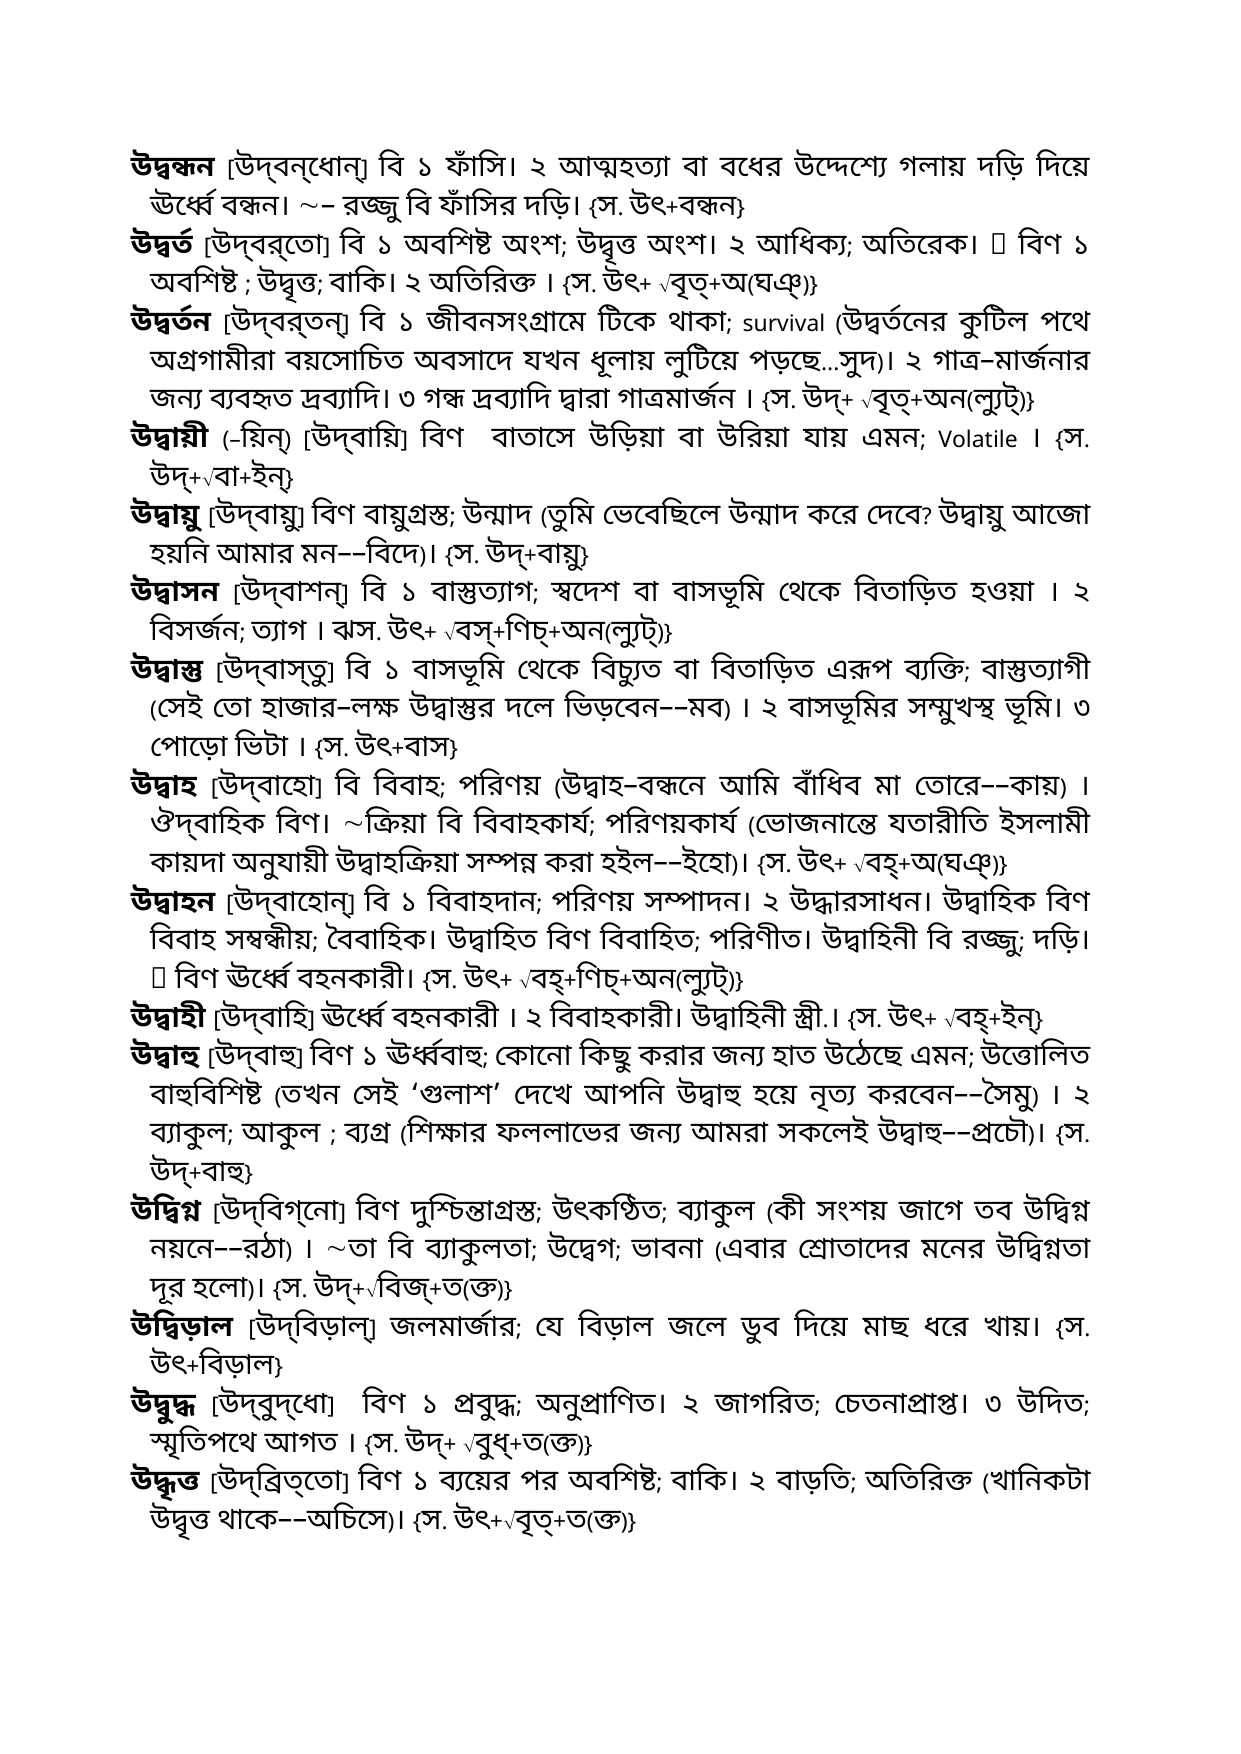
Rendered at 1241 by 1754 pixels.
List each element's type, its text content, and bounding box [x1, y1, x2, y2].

text উদ্বাহ [উদ্‌বাহো] বি বিবাহ; পরিণয় (উদ্বাহ–বন্ধনে আমি বাঁধিব মা তোরে––কায়) । ঔদ্‌বাহিক বিণ। ক্রিয়া বি বিবাহকার্য; পরিণয়কার্য (ভোজনান্তে যতারীতি ইসলামী কায়দা অনুযায়ী উদ্বাহক্রিয়া সম্পন্ন করা হইল––ইহো)। {স. উৎ+ বহ্+অ(ঘঞ্)} [131, 768, 1090, 884]
text উদ্বন্ধন [উদ্‌বন্‌ধোন্] বি ১ ফাঁসি। ২ আত্মহত্যা বা বধের উদ্দেশ্যে গলায় দড়ি দিয়ে ঊর্ধ্বে বন্ধন। – রজ্জু বি ফাঁসির দড়ি। {স. উৎ+বন্ধন} [131, 150, 1090, 227]
text উদ্বাহু [উদ্‌বাহু] বিণ ১ ঊর্ধ্ববাহু; কোনো কিছু করার জন্য হাত উঠেছে এমন; উত্তোলিত বাহুবিশিষ্ট (তখন সেই ‘গুলাশ’ দেখে আপনি উদ্বাহু হয়ে নৃত্য করবেন––সৈমু) । ২ ব্যাকুল; আকুল ; ব্যগ্র (শিক্ষার ফললাভের জন্য আমরা সকলেই উদ্বাহু––প্রচৌ)। {স. উদ্‌+বাহু} [131, 1039, 1090, 1193]
text উদ্বায়ু [উদ্‌বায়ু] বিণ বায়ুগ্রস্ত; উন্মাদ (তুমি ভেবেছিলে উন্মাদ করে দেবে? উদ্বায়ু আজো হয়নি আমার মন––বিদে)। {স. উদ্+বায়ু} [131, 498, 1090, 575]
text উদ্বাহন [উদ্‌বাহোন্] বি ১ বিবাহদান; পরিণয় সম্পাদন। ২ উদ্ধারসাধন। উদ্বাহিক বিণ বিবাহ সম্বন্ধীয়; বৈবাহিক। উদ্বাহিত বিণ বিবাহিত; পরিণীত। উদ্বাহিনী বি রজ্জু; দড়ি। বিণ ঊর্ধ্বে বহনকারী। {স. উৎ+ বহ্+ণিচ্+অন(ল্যুট্)} [131, 884, 1090, 1000]
text উদ্ধৃত্ত [উদ্‌ব্রিত্‌তো] বিণ ১ ব্যয়ের পর অবশিষ্ট; বাকি। ২ বাড়তি; অতিরিক্ত (খানিকটা উদ্বৃত্ত থাকে––অচিসে)। {স. উৎ+বৃত্‌+ত(ক্ত)} [131, 1464, 1090, 1541]
text উদ্বায়ী (–য়িন্) [উদ্‌বায়ি] বিণ বাতাসে উড়িয়া বা উরিয়া যায় এমন; Volatile । {স. উদ্+বা+ইন্} [131, 421, 1090, 498]
text উদ্বর্তন [উদ্‌বর্‌তন্] বি ১ জীবনসংগ্রামে টিকে থাকা; survival (উদ্বর্তনের কুটিল পথে অগ্রগামীরা বয়সোচিত অবসাদে যখন ধূলায় লুটিয়ে পড়ছে...সুদ)। ২ গাত্র–মার্জনার জন্য ব্যবহৃত দ্রব্যাদি। ৩ গন্ধ দ্রব্যাদি দ্বারা গাত্রমার্জন । {স. উদ্+ বৃত্+অন(ল্যুট্)} [131, 304, 1090, 421]
text উদ্বিগ্ন [উদ্‌বিগ্‌নো] বিণ দুশ্চিন্তাগ্রস্ত; উৎকণ্ঠিত; ব্যাকুল (কী সংশয় জাগে তব উদ্বিগ্ন নয়নে––রঠা) । তা বি ব্যাকুলতা; উদ্বেগ; ভাবনা (এবার শ্রোতাদের মনের উদ্বিগ্নতা দূর হলো)। {স. উদ্‌+বিজ্‌+ত(ক্ত)} [131, 1193, 1090, 1309]
text উদ্বিড়াল [উদ্‌বিড়াল্] জলমার্জার; যে বিড়াল জলে ডুব দিয়ে মাছ ধরে খায়। {স. উৎ+বিড়াল} [131, 1309, 1090, 1387]
text উদ্বুদ্ধ [উদ্‌বুদ্‌ধো] বিণ ১ প্রবুদ্ধ; অনুপ্রাণিত। ২ জাগরিত; চেতনাপ্রাপ্ত। ৩ উদিত; স্মৃতিপথে আগত । {স. উদ্‌+ বুধ্+ত(ক্ত)} [131, 1387, 1090, 1464]
text উদ্বাস্তু [উদ্‌বাস্‌তু] বি ১ বাসভূমি থেকে বিচ্যুত বা বিতাড়িত এরূপ ব্যক্তি; বাস্তুত্যাগী (সেই তো হাজার–লক্ষ উদ্বাস্তুর দলে ভিড়বেন––মব) । ২ বাসভূমির সম্মুখস্থ ভূমি। ৩ পোড়ো ভিটা । {স. উৎ+বাস} [131, 652, 1090, 768]
text উদ্বর্ত [উদ্‌বর্‌তো] বি ১ অবশিষ্ট অংশ; উদ্বৃত্ত অংশ। ২ আধিক্য; অতিরেক। বিণ ১ অবশিষ্ট ; উদ্বৃত্ত; বাকি। ২ অতিরিক্ত । {স. উৎ+ বৃত্+অ(ঘঞ্)} [131, 227, 1090, 304]
text উদ্বাহী [উদ্‌বাহি] ঊর্ধ্বে বহনকারী । ২ বিবাহকারী। উদ্বাহিনী স্ত্রী.। {স. উৎ+ বহ্+ইন্} [131, 1000, 1090, 1039]
text উদ্বাসন [উদ্‌বাশন্] বি ১ বাস্তুত্যাগ; স্বদেশ বা বাসভূমি থেকে বিতাড়িত হওয়া । ২ বিসর্জন; ত্যাগ । ঝস. উৎ+ বস্+ণিচ্+অন(ল্যুট্)} [131, 575, 1090, 652]
